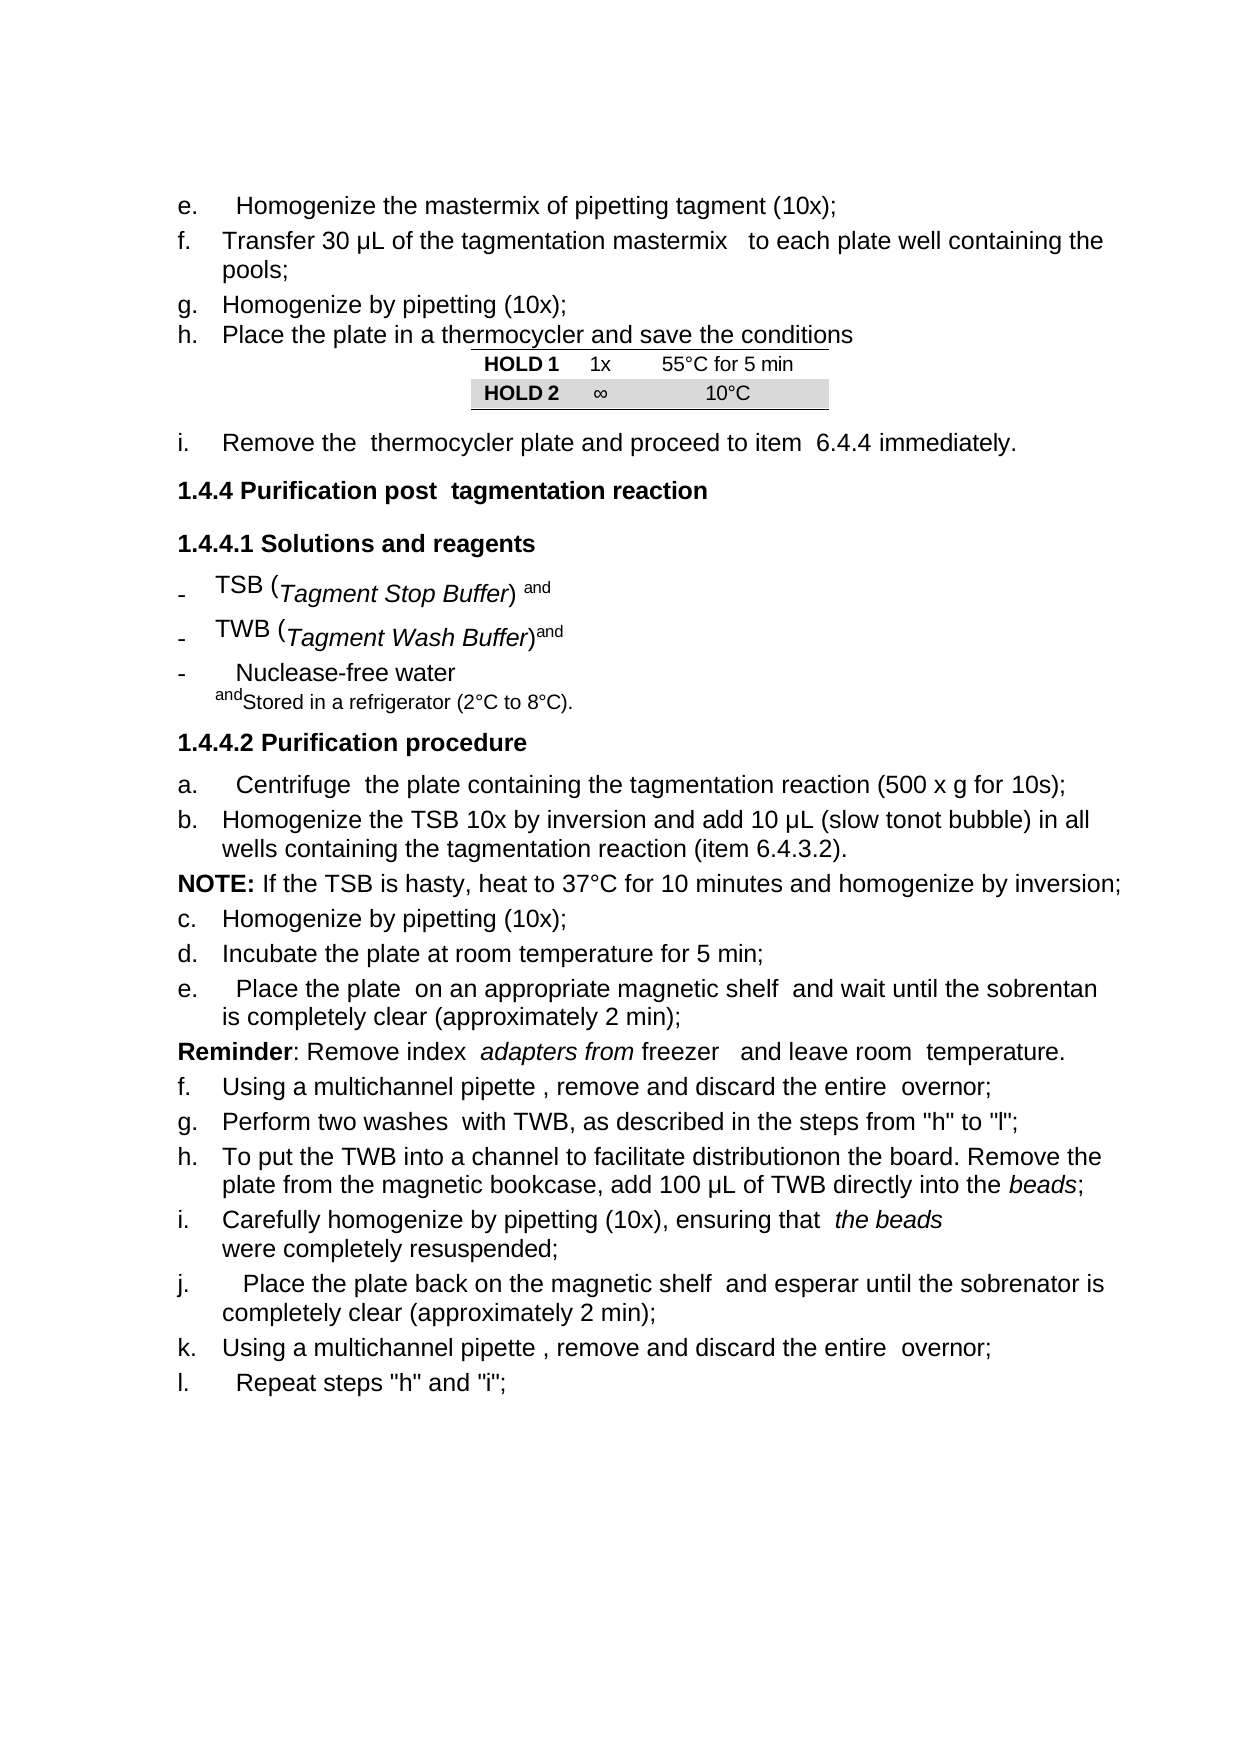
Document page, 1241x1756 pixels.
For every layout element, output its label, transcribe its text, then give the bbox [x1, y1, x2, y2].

list To put the TWB into a channel to facilitate distributionon the board. Remove the plate from the magnetic bookcase, add 100 μL of TWB directly into the beads; [177, 1143, 1122, 1199]
table_cell HOLD 2 [471, 379, 575, 408]
subtitle Purification procedure [177, 728, 1146, 757]
list Using a multichannel pipette , remove and discard the entire overnor; [177, 1072, 1146, 1101]
list Remove the thermocycler plate and proceed to item 6.4.4 immediately. [177, 428, 1146, 457]
list Using a multichannel pipette , remove and discard the entire overnor; [177, 1333, 1146, 1362]
list TWB (Tagment Wash Buffer)and [177, 614, 1146, 652]
list Repeat steps "h" and "i"; [177, 1368, 1146, 1397]
table_header HOLD 1 [471, 350, 575, 378]
list Solutions and reagents [177, 529, 1146, 558]
list Homogenize the TSB 10x by inversion and add 10 μL (slow tonot bubble) in all wells containing the tagmentation reaction (item 6.4.3.2). [177, 805, 1122, 862]
text NOTE: If the TSB is hasty, heat to 37°C for 10 minutes and homogenize by inversion; [177, 868, 1146, 897]
list Place the plate back on the magnetic shelf and esperar until the sobrenator is completely clear (approximately 2 min); [177, 1269, 1122, 1327]
text andStored in a refrigerator (2°C to 8°C). [215, 687, 1146, 715]
table_header 1x [575, 350, 635, 378]
list Nuclease-free water [177, 658, 1146, 687]
list Homogenize by pipetting (10x); [177, 290, 1146, 319]
subtitle Purification post tagmentation reaction [177, 476, 1146, 504]
list Homogenize the mastermix of pipetting tagment (10x); [177, 191, 1146, 220]
list Homogenize by pipetting (10x); [177, 903, 1146, 932]
text Reminder: Remove index adapters from freezer and leave room temperature. [177, 1037, 1146, 1066]
list Transfer 30 μL of the tagmentation mastermix to each plate well containing the pools; [177, 226, 1122, 284]
text were completely resuspended; [222, 1234, 1146, 1263]
list TSB (Tagment Stop Buffer) and [177, 570, 1146, 608]
list Perform two washes with TWB, as described in the steps from "h" to "l"; [177, 1107, 1146, 1136]
list Incubate the plate at room temperature for 5 min; [177, 938, 1146, 967]
table_header 55°C for 5 min [635, 350, 829, 378]
list Carefully homogenize by pipetting (10x), ensuring that the beads [177, 1205, 1146, 1234]
table_cell ∞ [575, 379, 635, 408]
list Centrifuge the plate containing the tagmentation reaction (500 x g for 10s); [177, 770, 1146, 798]
list Place the plate in a thermocycler and save the conditions [177, 320, 1123, 348]
list Place the plate on an appropriate magnetic shelf and wait until the sobrentan is completely clear (approximately 2 min); [177, 973, 1122, 1031]
table_cell 10°C [635, 379, 829, 408]
